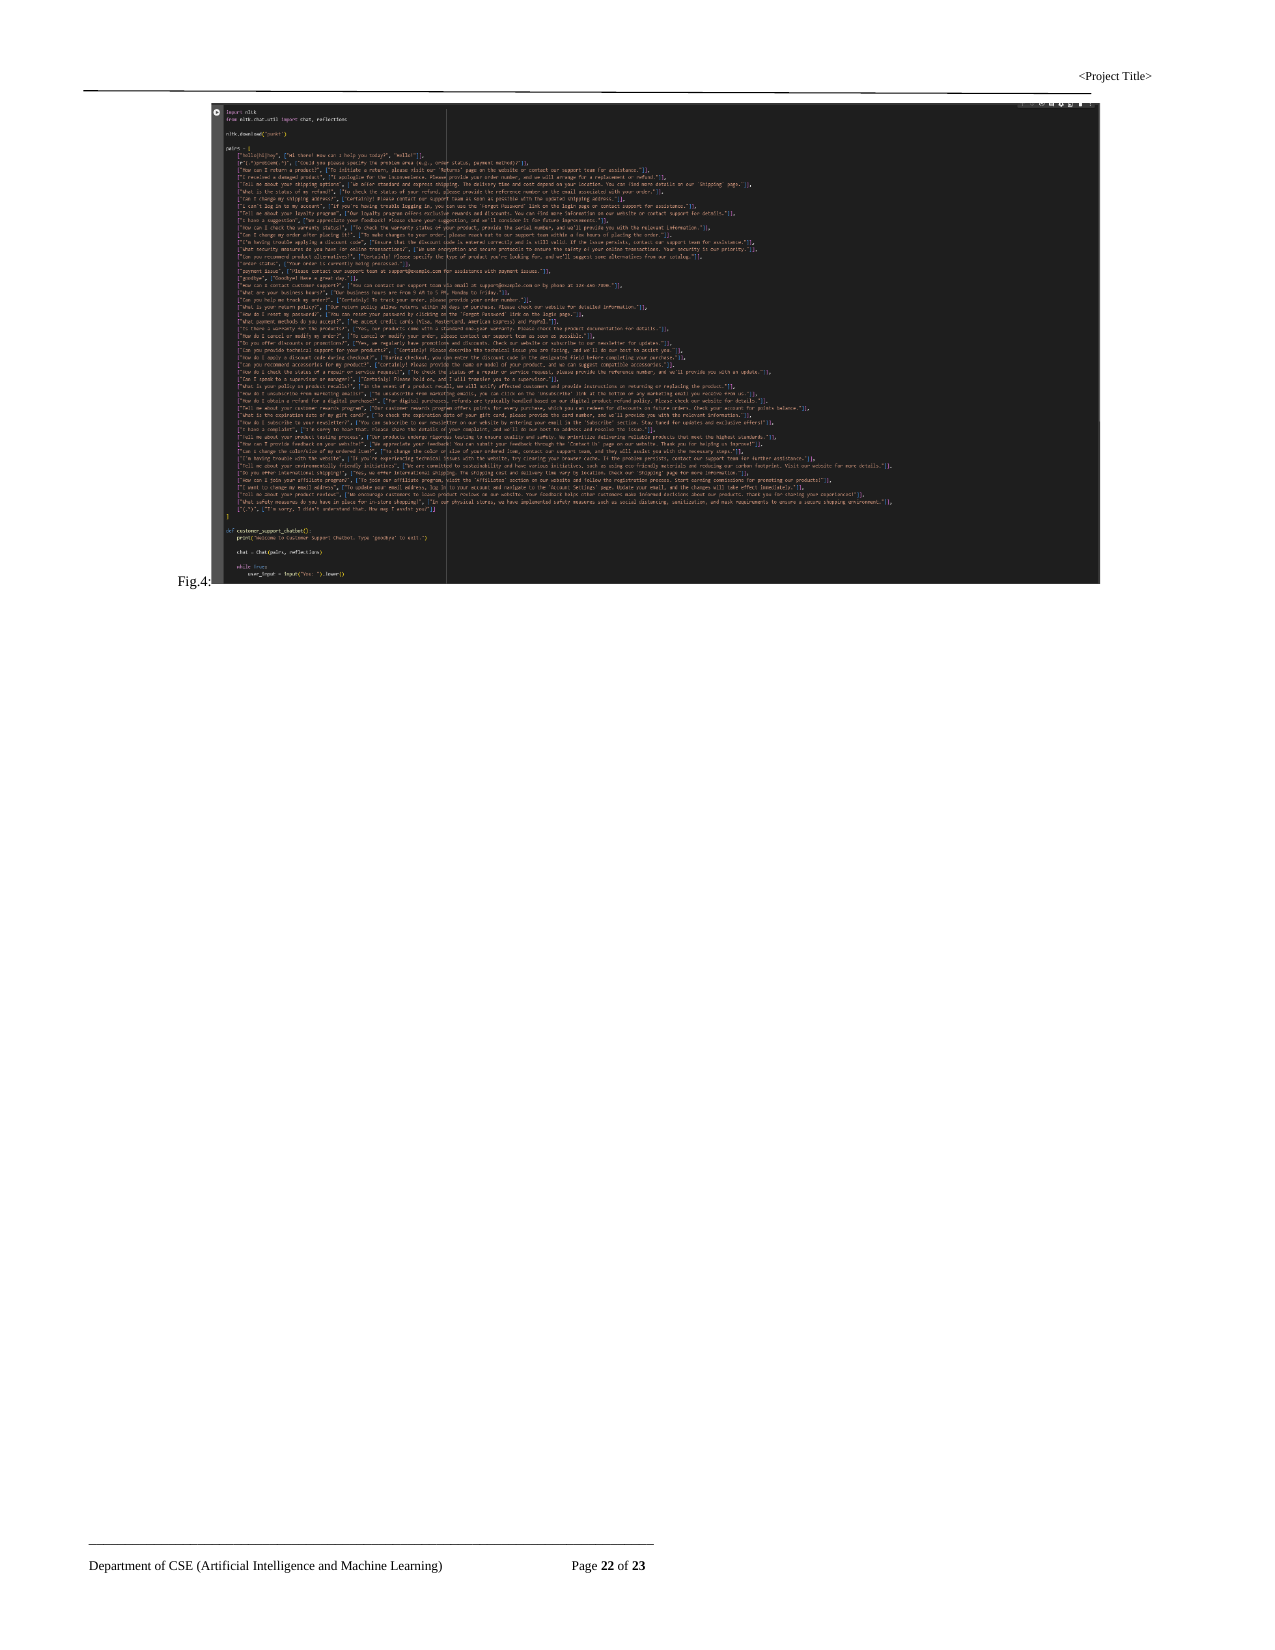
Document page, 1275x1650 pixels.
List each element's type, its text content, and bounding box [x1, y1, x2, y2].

picture [211, 103, 1101, 584]
